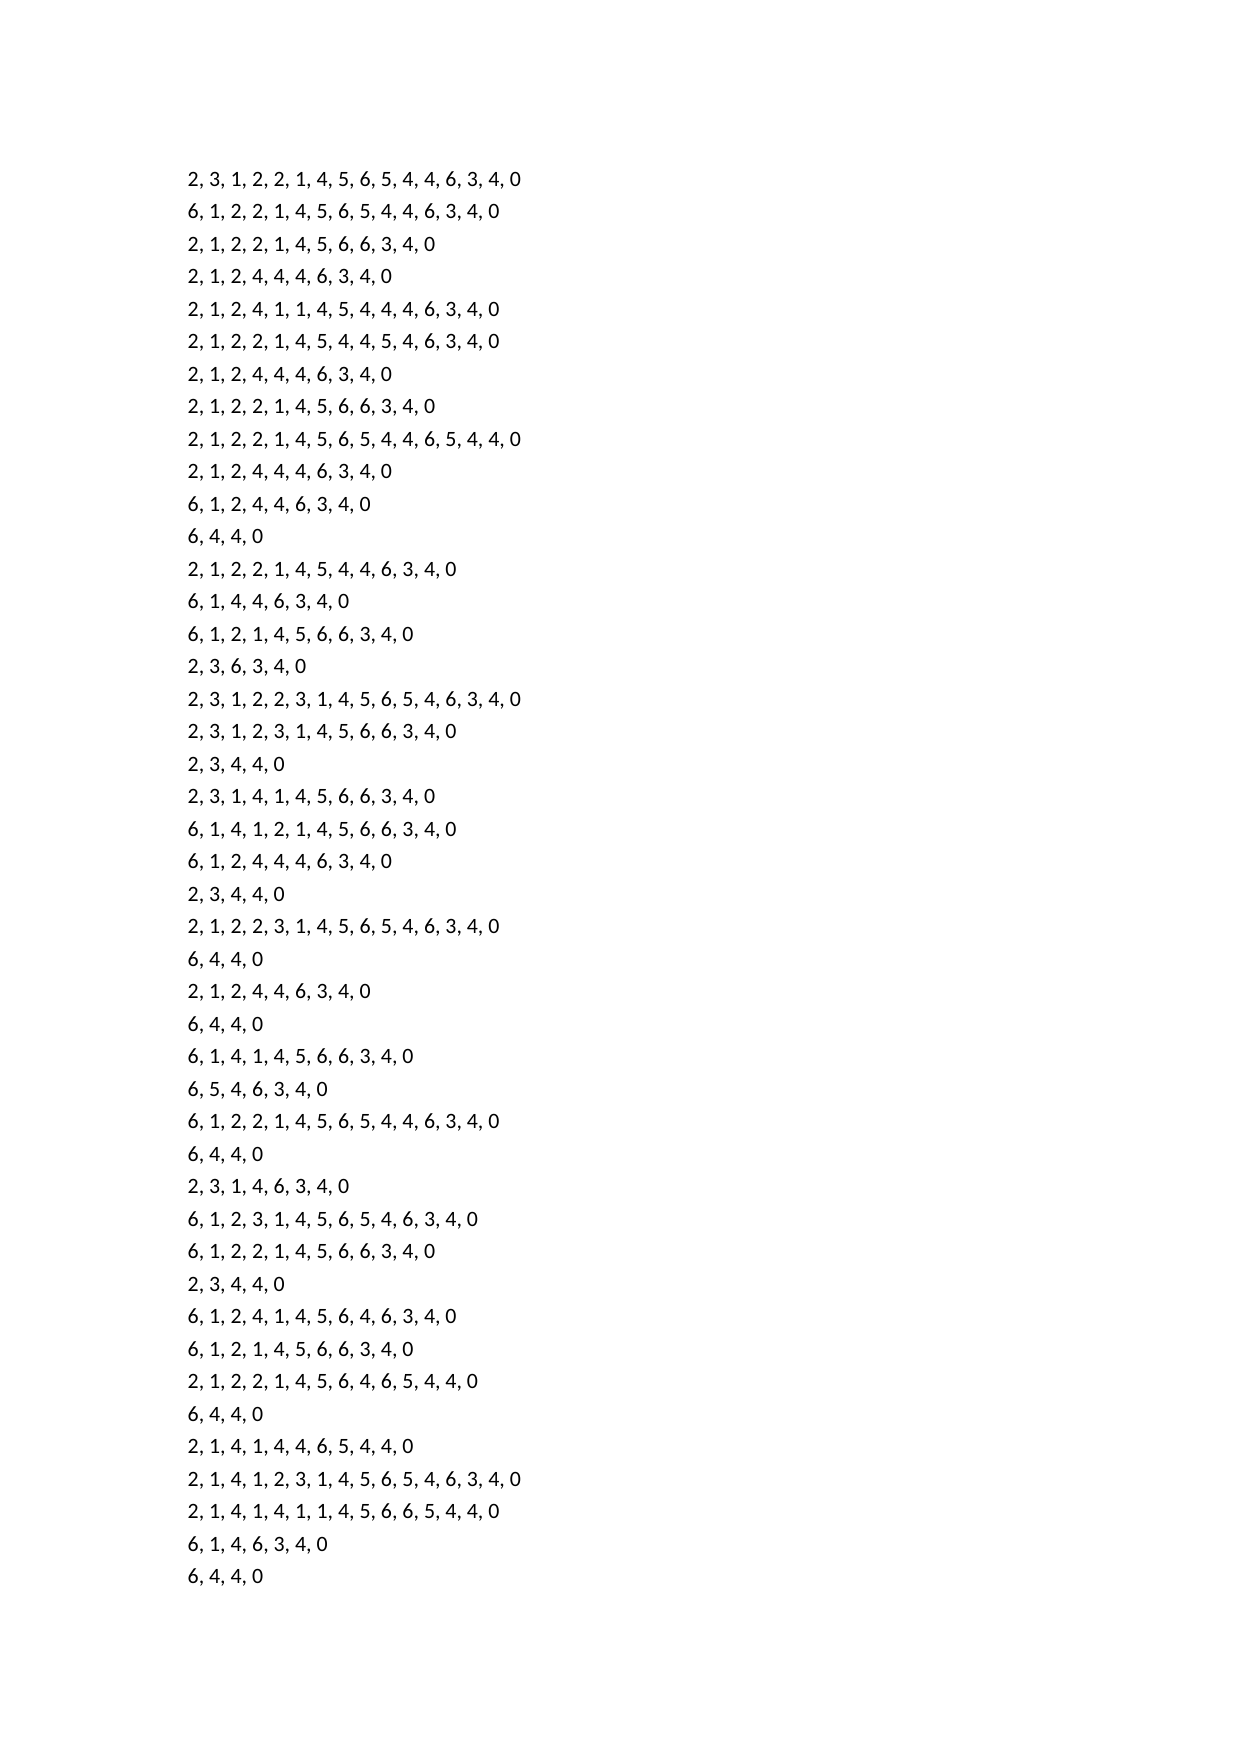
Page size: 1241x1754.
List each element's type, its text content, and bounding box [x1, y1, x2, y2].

text 6, 4, 4, 0 [187, 1007, 1053, 1039]
text 6, 4, 4, 0 [187, 1397, 1053, 1429]
text 2, 3, 1, 4, 6, 3, 4, 0 [187, 1169, 1053, 1202]
text 6, 4, 4, 0 [187, 1559, 1053, 1592]
text 6, 1, 4, 1, 4, 5, 6, 6, 3, 4, 0 [187, 1039, 1053, 1072]
text 2, 3, 4, 4, 0 [187, 747, 1053, 779]
text 2, 3, 1, 2, 2, 3, 1, 4, 5, 6, 5, 4, 6, 3, 4, 0 [187, 682, 1053, 714]
text 6, 1, 4, 1, 2, 1, 4, 5, 6, 6, 3, 4, 0 [187, 812, 1053, 844]
text 6, 5, 4, 6, 3, 4, 0 [187, 1072, 1053, 1104]
text 2, 1, 2, 2, 1, 4, 5, 6, 6, 3, 4, 0 [187, 227, 1053, 259]
text 2, 1, 2, 2, 1, 4, 5, 4, 4, 5, 4, 6, 3, 4, 0 [187, 324, 1053, 357]
text 6, 1, 2, 3, 1, 4, 5, 6, 5, 4, 6, 3, 4, 0 [187, 1202, 1053, 1234]
text 2, 1, 2, 4, 4, 4, 6, 3, 4, 0 [187, 454, 1053, 487]
text 2, 1, 2, 2, 1, 4, 5, 4, 4, 6, 3, 4, 0 [187, 552, 1053, 584]
text 6, 1, 2, 1, 4, 5, 6, 6, 3, 4, 0 [187, 617, 1053, 649]
text 2, 3, 1, 2, 3, 1, 4, 5, 6, 6, 3, 4, 0 [187, 714, 1053, 747]
text 2, 3, 1, 2, 2, 1, 4, 5, 6, 5, 4, 4, 6, 3, 4, 0 [187, 162, 1053, 194]
text 2, 3, 4, 4, 0 [187, 877, 1053, 909]
text 6, 1, 2, 4, 4, 6, 3, 4, 0 [187, 487, 1053, 519]
text 2, 1, 2, 4, 4, 6, 3, 4, 0 [187, 974, 1053, 1007]
text 6, 1, 2, 2, 1, 4, 5, 6, 5, 4, 4, 6, 3, 4, 0 [187, 1104, 1053, 1137]
text 6, 1, 2, 1, 4, 5, 6, 6, 3, 4, 0 [187, 1332, 1053, 1364]
text 6, 1, 4, 4, 6, 3, 4, 0 [187, 584, 1053, 617]
text 6, 4, 4, 0 [187, 519, 1053, 552]
text 6, 4, 4, 0 [187, 1137, 1053, 1169]
text 6, 1, 2, 4, 1, 4, 5, 6, 4, 6, 3, 4, 0 [187, 1299, 1053, 1332]
text 2, 1, 4, 1, 4, 4, 6, 5, 4, 4, 0 [187, 1429, 1053, 1462]
text 6, 1, 4, 6, 3, 4, 0 [187, 1527, 1053, 1559]
text 2, 1, 2, 2, 3, 1, 4, 5, 6, 5, 4, 6, 3, 4, 0 [187, 909, 1053, 942]
text 2, 1, 2, 2, 1, 4, 5, 6, 4, 6, 5, 4, 4, 0 [187, 1364, 1053, 1397]
text 6, 1, 2, 2, 1, 4, 5, 6, 5, 4, 4, 6, 3, 4, 0 [187, 194, 1053, 227]
text 2, 1, 4, 1, 4, 1, 1, 4, 5, 6, 6, 5, 4, 4, 0 [187, 1494, 1053, 1527]
text 2, 1, 2, 4, 1, 1, 4, 5, 4, 4, 4, 6, 3, 4, 0 [187, 292, 1053, 324]
text 6, 4, 4, 0 [187, 942, 1053, 974]
text 2, 1, 2, 2, 1, 4, 5, 6, 5, 4, 4, 6, 5, 4, 4, 0 [187, 422, 1053, 454]
text 6, 1, 2, 2, 1, 4, 5, 6, 6, 3, 4, 0 [187, 1234, 1053, 1267]
text 2, 1, 2, 4, 4, 4, 6, 3, 4, 0 [187, 357, 1053, 389]
text 2, 1, 2, 2, 1, 4, 5, 6, 6, 3, 4, 0 [187, 389, 1053, 422]
text 2, 3, 4, 4, 0 [187, 1267, 1053, 1299]
text 2, 1, 4, 1, 2, 3, 1, 4, 5, 6, 5, 4, 6, 3, 4, 0 [187, 1462, 1053, 1494]
text 2, 1, 2, 4, 4, 4, 6, 3, 4, 0 [187, 259, 1053, 292]
text 6, 1, 2, 4, 4, 4, 6, 3, 4, 0 [187, 844, 1053, 877]
text 2, 3, 1, 4, 1, 4, 5, 6, 6, 3, 4, 0 [187, 779, 1053, 812]
text 2, 3, 6, 3, 4, 0 [187, 649, 1053, 682]
